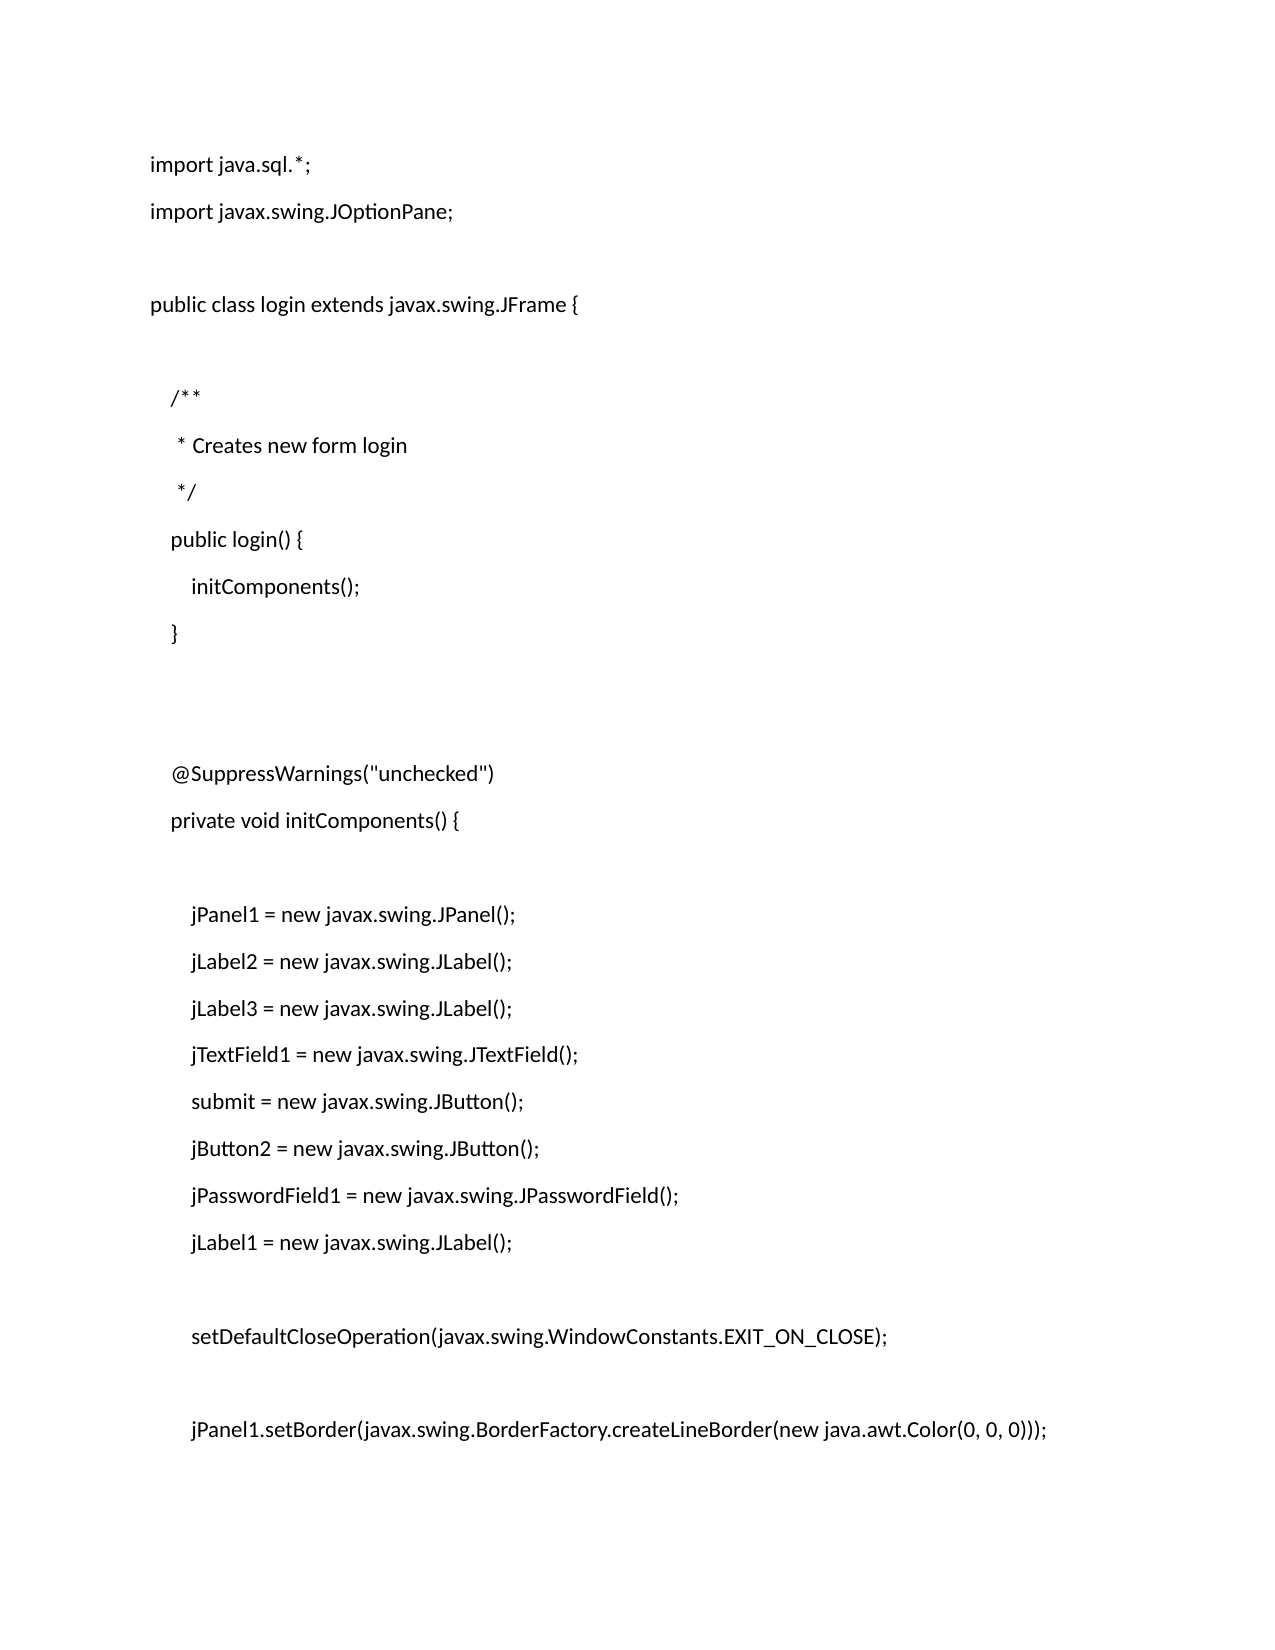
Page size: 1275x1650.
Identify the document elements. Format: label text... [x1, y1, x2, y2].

text jLabel2 = new javax.swing.JLabel(); [150, 947, 1125, 975]
text } [150, 619, 1125, 647]
text */ [150, 478, 1125, 506]
text initComponents(); [150, 572, 1125, 600]
text private void initComponents() { [150, 806, 1125, 834]
text jLabel3 = new javax.swing.JLabel(); [150, 994, 1125, 1022]
text jLabel1 = new javax.swing.JLabel(); [150, 1228, 1125, 1256]
text import javax.swing.JOptionPane; [150, 197, 1125, 225]
text * Creates new form login [150, 431, 1125, 459]
text /** [150, 384, 1125, 412]
text submit = new javax.swing.JButton(); [150, 1087, 1125, 1116]
text jPasswordField1 = new javax.swing.JPasswordField(); [150, 1181, 1125, 1209]
text jPanel1.setBorder(javax.swing.BorderFactory.createLineBorder(new java.awt.Color(0, 0, 0))); [150, 1416, 1125, 1444]
text jButton2 = new javax.swing.JButton(); [150, 1134, 1125, 1162]
text public class login extends javax.swing.JFrame { [150, 291, 1125, 319]
text @SuppressWarnings("unchecked") [150, 759, 1125, 787]
text jPanel1 = new javax.swing.JPanel(); [150, 900, 1125, 928]
text jTextField1 = new javax.swing.JTextField(); [150, 1041, 1125, 1069]
text import java.sql.*; [150, 150, 1125, 178]
text public login() { [150, 525, 1125, 553]
text setDefaultCloseOperation(javax.swing.WindowConstants.EXIT_ON_CLOSE); [150, 1322, 1125, 1350]
